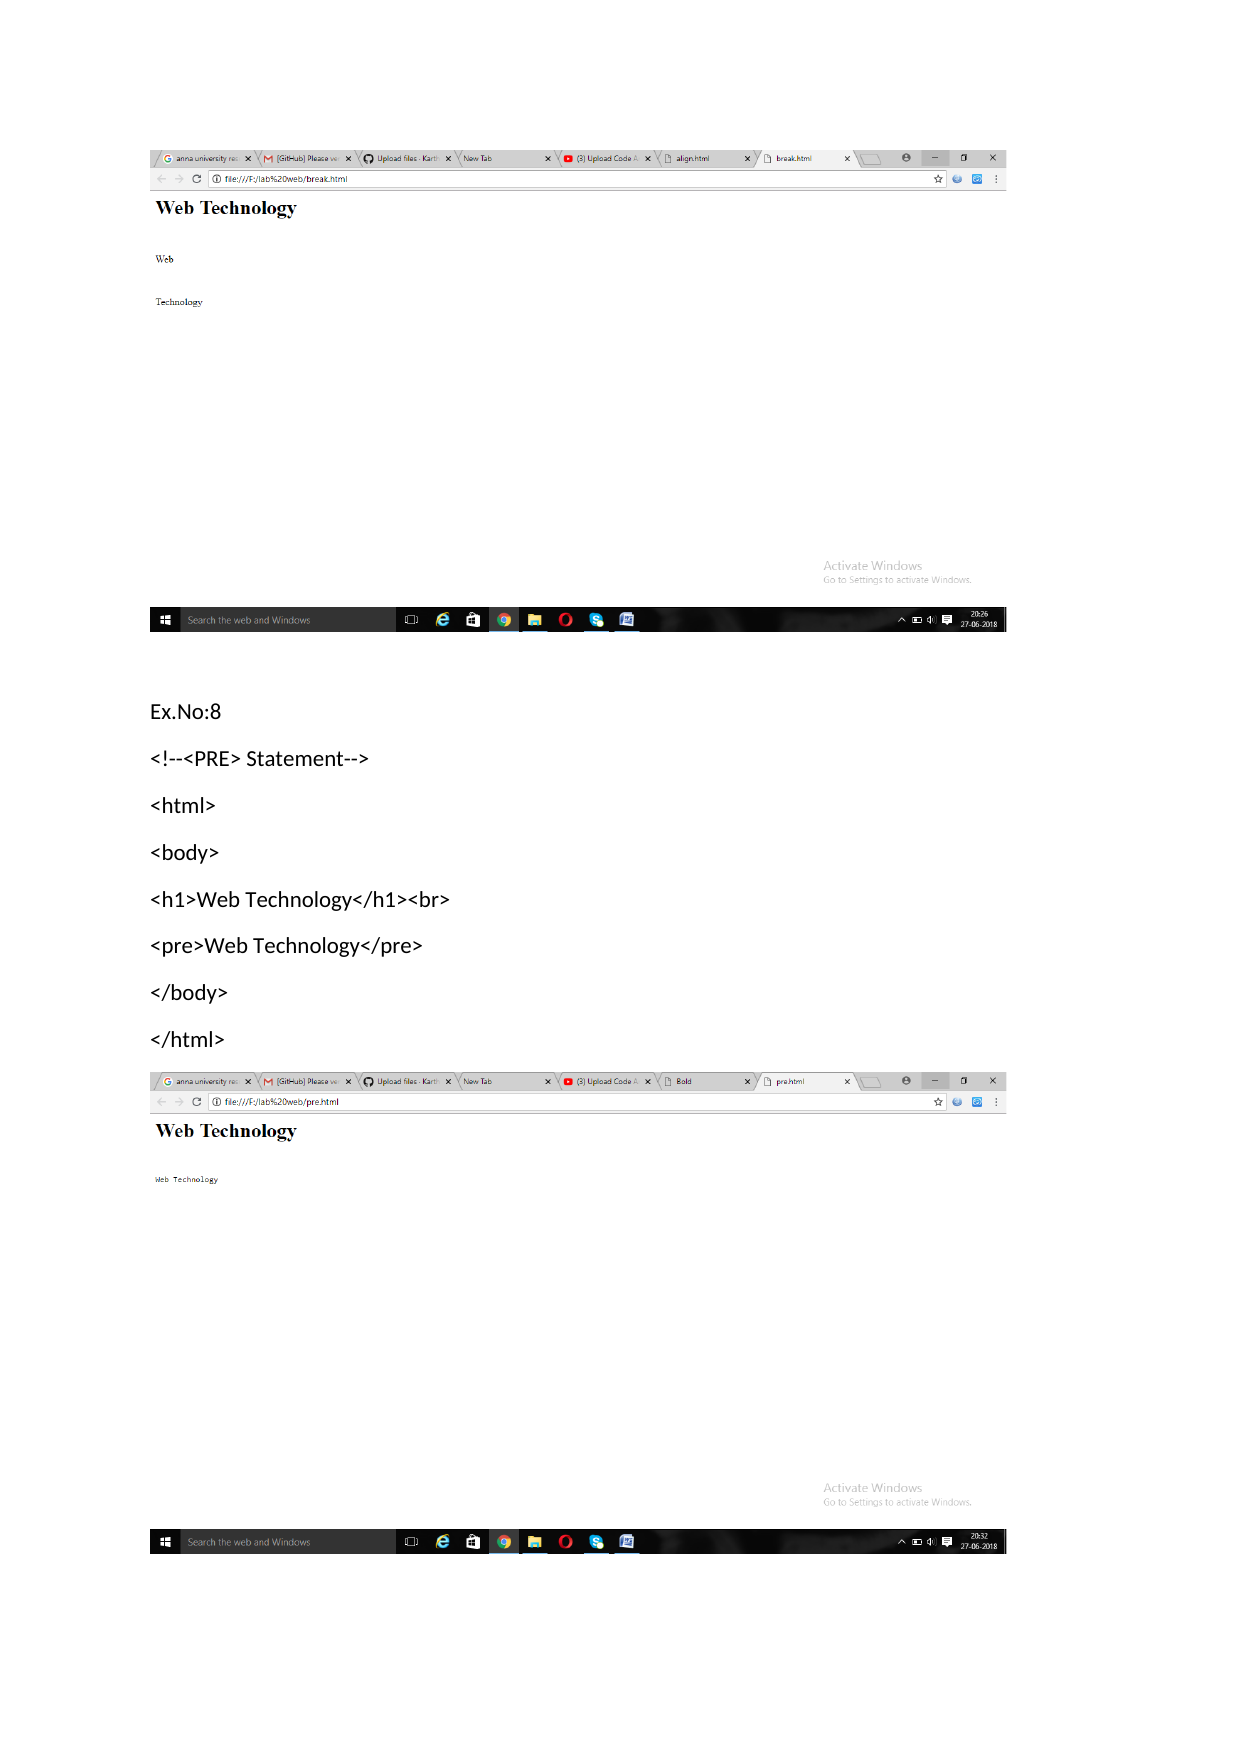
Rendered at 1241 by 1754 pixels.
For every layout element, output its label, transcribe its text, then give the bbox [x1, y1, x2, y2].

text <!--<PRE> Statement--> [150, 744, 1090, 772]
text </body> [150, 978, 1090, 1007]
text <html> [150, 791, 1090, 819]
text <pre>Web Technology</pre> [150, 932, 1090, 960]
text Ex.No:8 [150, 697, 1090, 725]
picture [150, 1072, 1007, 1554]
text <body> [150, 838, 1090, 866]
text </html> [150, 1025, 1090, 1053]
text <h1>Web Technology</h1><br> [150, 885, 1090, 913]
picture [150, 150, 1007, 632]
